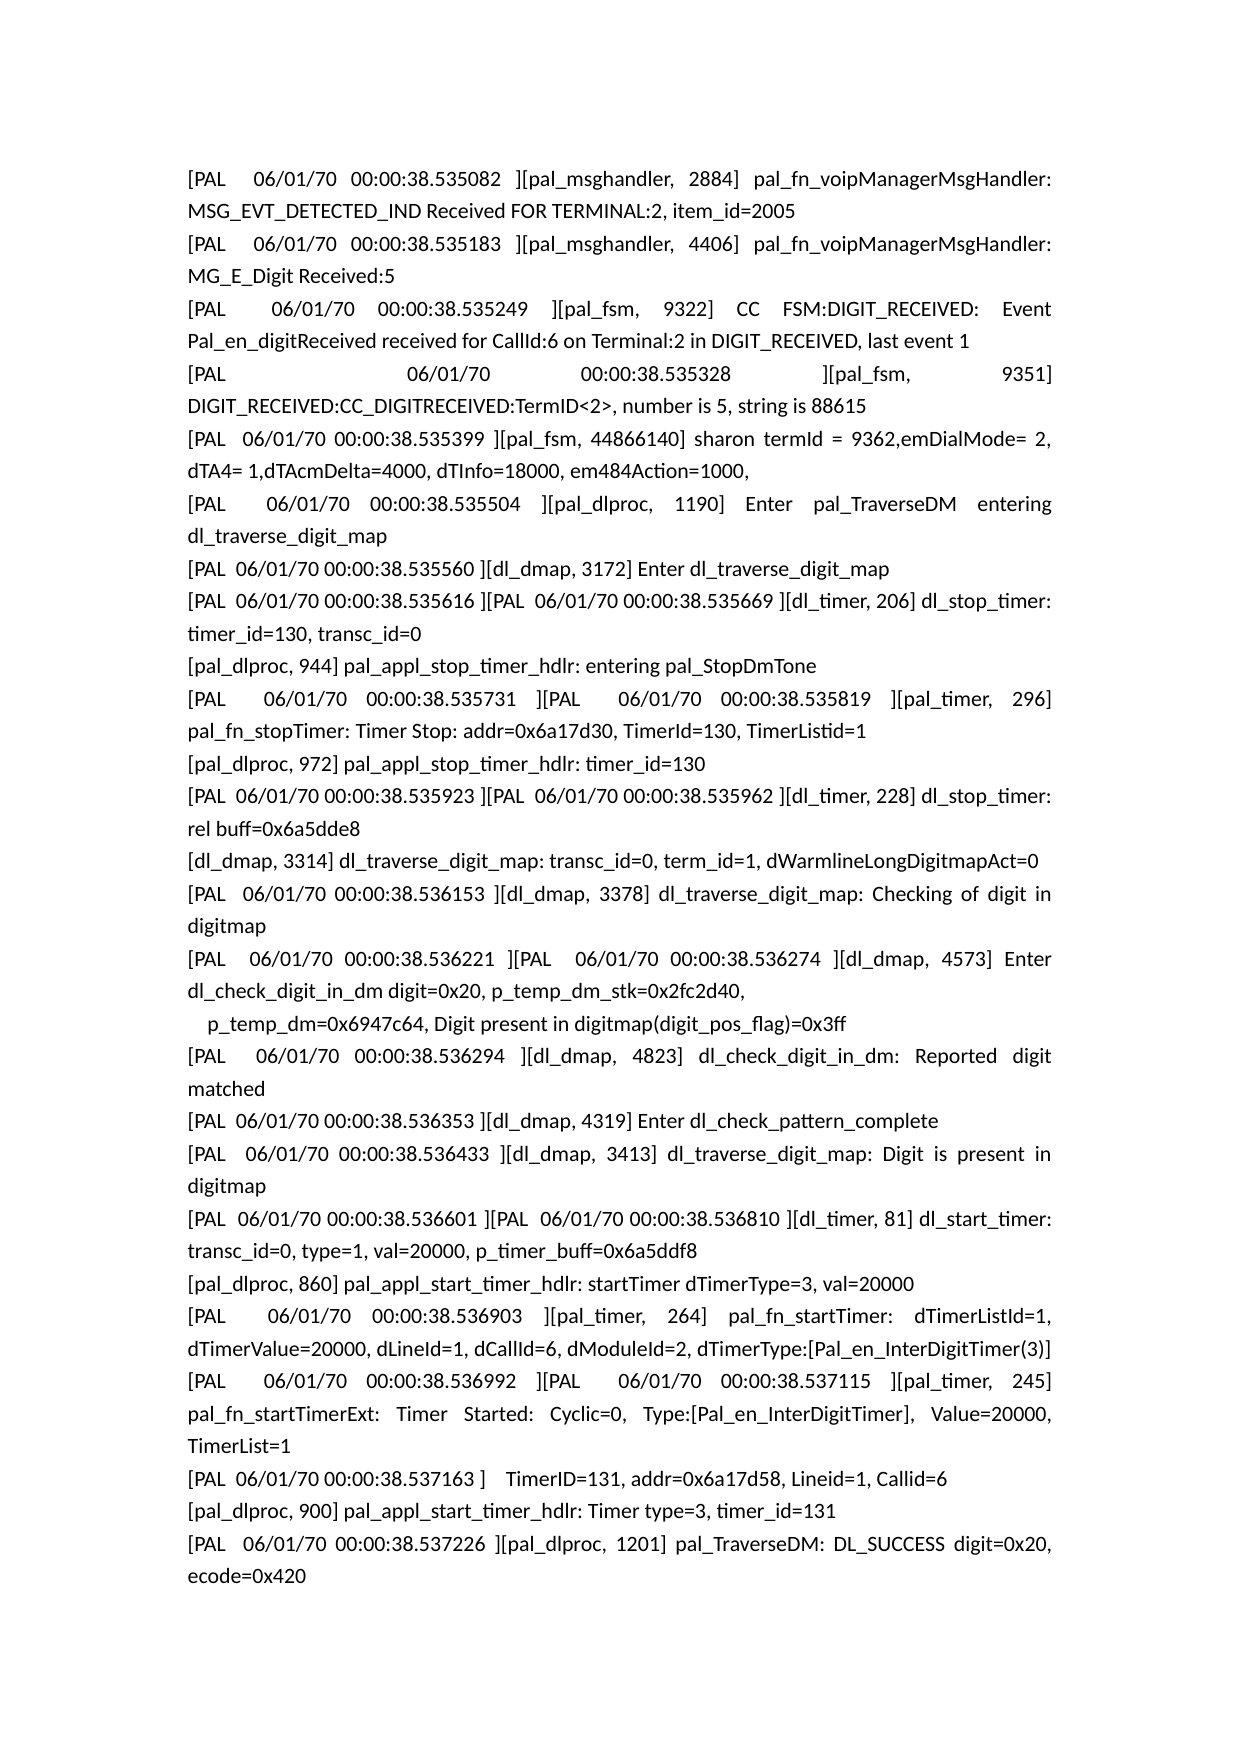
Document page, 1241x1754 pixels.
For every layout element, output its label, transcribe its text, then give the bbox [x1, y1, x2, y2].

text [PAL 06/01/70 00:00:38.535616 ][PAL 06/01/70 00:00:38.535669 ][dl_timer, 206] dl_stop_timer: timer_id=130, transc_id=0 [187, 584, 1053, 649]
text [PAL 06/01/70 00:00:38.537226 ][pal_dlproc, 1201] pal_TraverseDM: DL_SUCCESS digit=0x20, ecode=0x420 [187, 1527, 1053, 1592]
text [pal_dlproc, 944] pal_appl_stop_timer_hdlr: entering pal_StopDmTone [187, 649, 1053, 682]
text [PAL 06/01/70 00:00:38.535399 ][pal_fsm, 44866140] sharon termId = 9362,emDialMode= 2, dTA4= 1,dTAcmDelta=4000, dTInfo=18000, em484Action=1000, [187, 422, 1053, 487]
text [PAL 06/01/70 00:00:38.537163 ] TimerID=131, addr=0x6a17d58, Lineid=1, Callid=6 [187, 1462, 1053, 1494]
text p_temp_dm=0x6947c64, Digit present in digitmap(digit_pos_flag)=0x3ff [187, 1007, 1053, 1039]
text [dl_dmap, 3314] dl_traverse_digit_map: transc_id=0, term_id=1, dWarmlineLongDigitmapAct=0 [187, 844, 1053, 877]
text [pal_dlproc, 972] pal_appl_stop_timer_hdlr: timer_id=130 [187, 747, 1053, 779]
text [PAL 06/01/70 00:00:38.535923 ][PAL 06/01/70 00:00:38.535962 ][dl_timer, 228] dl_stop_timer: rel buff=0x6a5dde8 [187, 779, 1053, 844]
text [PAL 06/01/70 00:00:38.535560 ][dl_dmap, 3172] Enter dl_traverse_digit_map [187, 552, 1053, 584]
text [PAL 06/01/70 00:00:38.536433 ][dl_dmap, 3413] dl_traverse_digit_map: Digit is present in digitmap [187, 1137, 1053, 1202]
text [PAL 06/01/70 00:00:38.536153 ][dl_dmap, 3378] dl_traverse_digit_map: Checking of digit in digitmap [187, 877, 1053, 942]
text [PAL 06/01/70 00:00:38.536353 ][dl_dmap, 4319] Enter dl_check_pattern_complete [187, 1104, 1053, 1137]
text [PAL 06/01/70 00:00:38.535183 ][pal_msghandler, 4406] pal_fn_voipManagerMsgHandler: MG_E_Digit Received:5 [187, 227, 1053, 292]
text [PAL 06/01/70 00:00:38.536601 ][PAL 06/01/70 00:00:38.536810 ][dl_timer, 81] dl_start_timer: transc_id=0, type=1, val=20000, p_timer_buff=0x6a5ddf8 [187, 1202, 1053, 1267]
text [PAL 06/01/70 00:00:38.535082 ][pal_msghandler, 2884] pal_fn_voipManagerMsgHandler: MSG_EVT_DETECTED_IND Received FOR TERMINAL:2, item_id=2005 [187, 162, 1053, 227]
text [PAL 06/01/70 00:00:38.535731 ][PAL 06/01/70 00:00:38.535819 ][pal_timer, 296] pal_fn_stopTimer: Timer Stop: addr=0x6a17d30, TimerId=130, TimerListid=1 [187, 682, 1053, 747]
text [PAL 06/01/70 00:00:38.535504 ][pal_dlproc, 1190] Enter pal_TraverseDM entering dl_traverse_digit_map [187, 487, 1053, 552]
text [PAL 06/01/70 00:00:38.536294 ][dl_dmap, 4823] dl_check_digit_in_dm: Reported digit matched [187, 1039, 1053, 1104]
text [PAL 06/01/70 00:00:38.536221 ][PAL 06/01/70 00:00:38.536274 ][dl_dmap, 4573] Enter dl_check_digit_in_dm digit=0x20, p_temp_dm_stk=0x2fc2d40, [187, 942, 1053, 1007]
text [pal_dlproc, 900] pal_appl_start_timer_hdlr: Timer type=3, timer_id=131 [187, 1494, 1053, 1527]
text [PAL 06/01/70 00:00:38.535249 ][pal_fsm, 9322] CC FSM:DIGIT_RECEIVED: Event Pal_en_digitReceived received for CallId:6 on Terminal:2 in DIGIT_RECEIVED, last event 1 [187, 292, 1053, 357]
text [PAL 06/01/70 00:00:38.536903 ][pal_timer, 264] pal_fn_startTimer: dTimerListId=1, dTimerValue=20000, dLineId=1, dCallId=6, dModuleId=2, dTimerType:[Pal_en_InterDigitTimer(3)] [187, 1299, 1053, 1364]
text [pal_dlproc, 860] pal_appl_start_timer_hdlr: startTimer dTimerType=3, val=20000 [187, 1267, 1053, 1299]
text [PAL 06/01/70 00:00:38.535328 ][pal_fsm, 9351] DIGIT_RECEIVED:CC_DIGITRECEIVED:TermID<2>, number is 5, string is 88615 [187, 357, 1053, 422]
text [PAL 06/01/70 00:00:38.536992 ][PAL 06/01/70 00:00:38.537115 ][pal_timer, 245] pal_fn_startTimerExt: Timer Started: Cyclic=0, Type:[Pal_en_InterDigitTimer], Value=20000, TimerList=1 [187, 1364, 1053, 1462]
